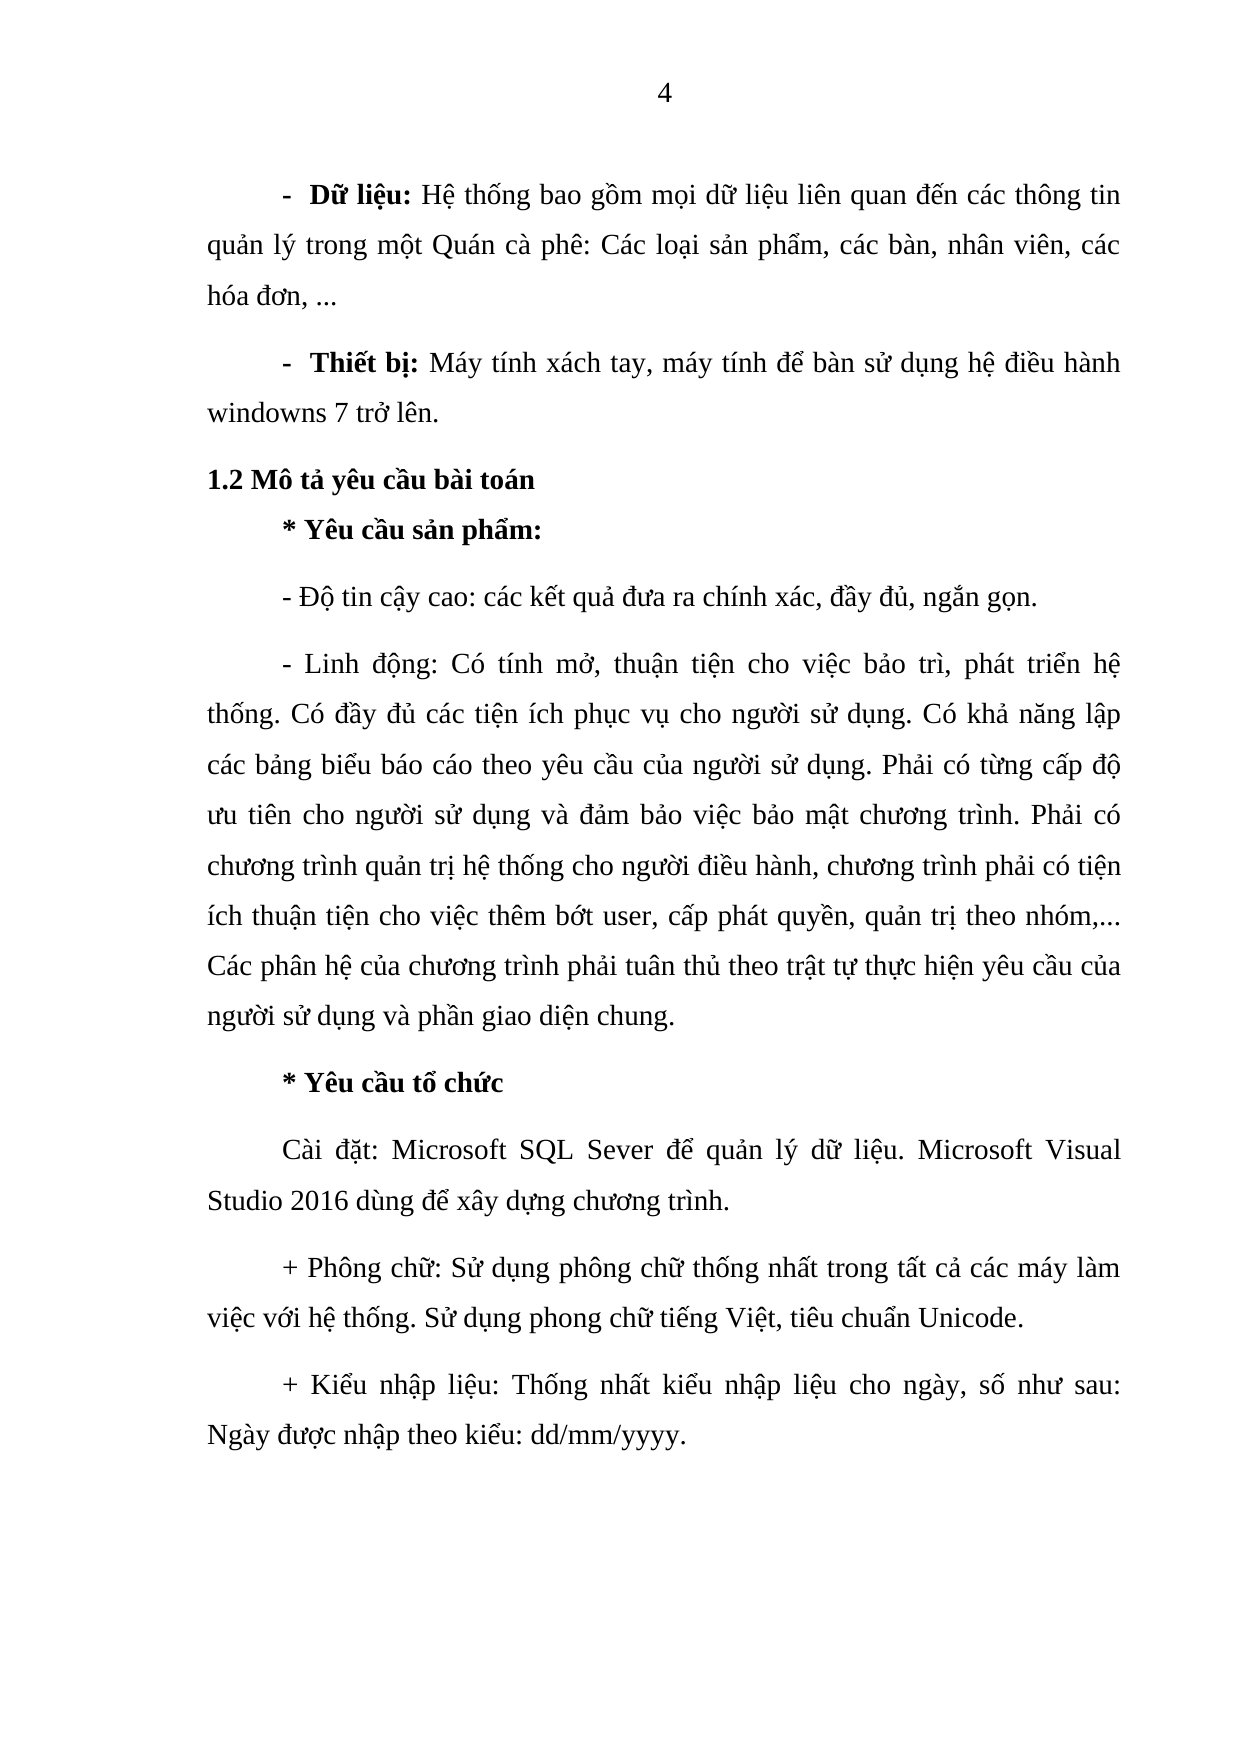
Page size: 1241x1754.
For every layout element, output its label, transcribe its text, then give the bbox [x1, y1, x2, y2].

text * Yêu cầu tổ chức [207, 1066, 1122, 1099]
text + Kiểu nhập liệu: Thống nhất kiểu nhập liệu cho ngày, số như sau: Ngày được nhập theo kiểu: dd/mm/yyyy. [207, 1367, 1122, 1451]
text - Dữ liệu: Hệ thống bao gồm mọi dữ liệu liên quan đến các thông tin quản lý trong một Quán cà phê: Các loại sản phẩm, các bàn, nhân viên, các hóa đơn, ... [207, 177, 1122, 311]
text - Thiết bị: Máy tính xách tay, máy tính để bàn sử dụng hệ điều hành windowns 7 trở lên. [207, 345, 1122, 429]
text + Phông chữ: Sử dụng phông chữ thống nhất trong tất cả các máy làm việc với hệ thống. Sử dụng phong chữ tiếng Việt, tiêu chuẩn Unicode. [207, 1250, 1122, 1334]
text - Linh động: Có tính mở, thuận tiện cho việc bảo trì, phát triển hệ thống. Có đầy đủ các tiện ích phục vụ cho người sử dụng. Có khả năng lập các bảng biểu báo cáo theo yêu cầu của người sử dụng. Phải có từng cấp độ ưu tiên cho người sử dụng và đảm bảo việc bảo mật chương trình. Phải có chương trình quản trị hệ thống cho người điều hành, chương trình phải có tiện ích thuận tiện cho việc thêm bớt user, cấp phát quyền, quản trị theo nhóm,... Các phân hệ của chương trình phải tuân thủ theo trật tự thực hiện yêu cầu của người sử dụng và phần giao diện chung. [207, 646, 1122, 1032]
subtitle 1.2 Mô tả yêu cầu bài toán [207, 462, 1122, 496]
text Cài đặt: Microsoft SQL Sever để quản lý dữ liệu. Microsoft Visual Studio 2016 dùng để xây dựng chương trình. [207, 1132, 1122, 1216]
text * Yêu cầu sản phẩm: [207, 512, 1122, 546]
text - Độ tin cậy cao: các kết quả đưa ra chính xác, đầy đủ, ngắn gọn. [207, 579, 1122, 613]
